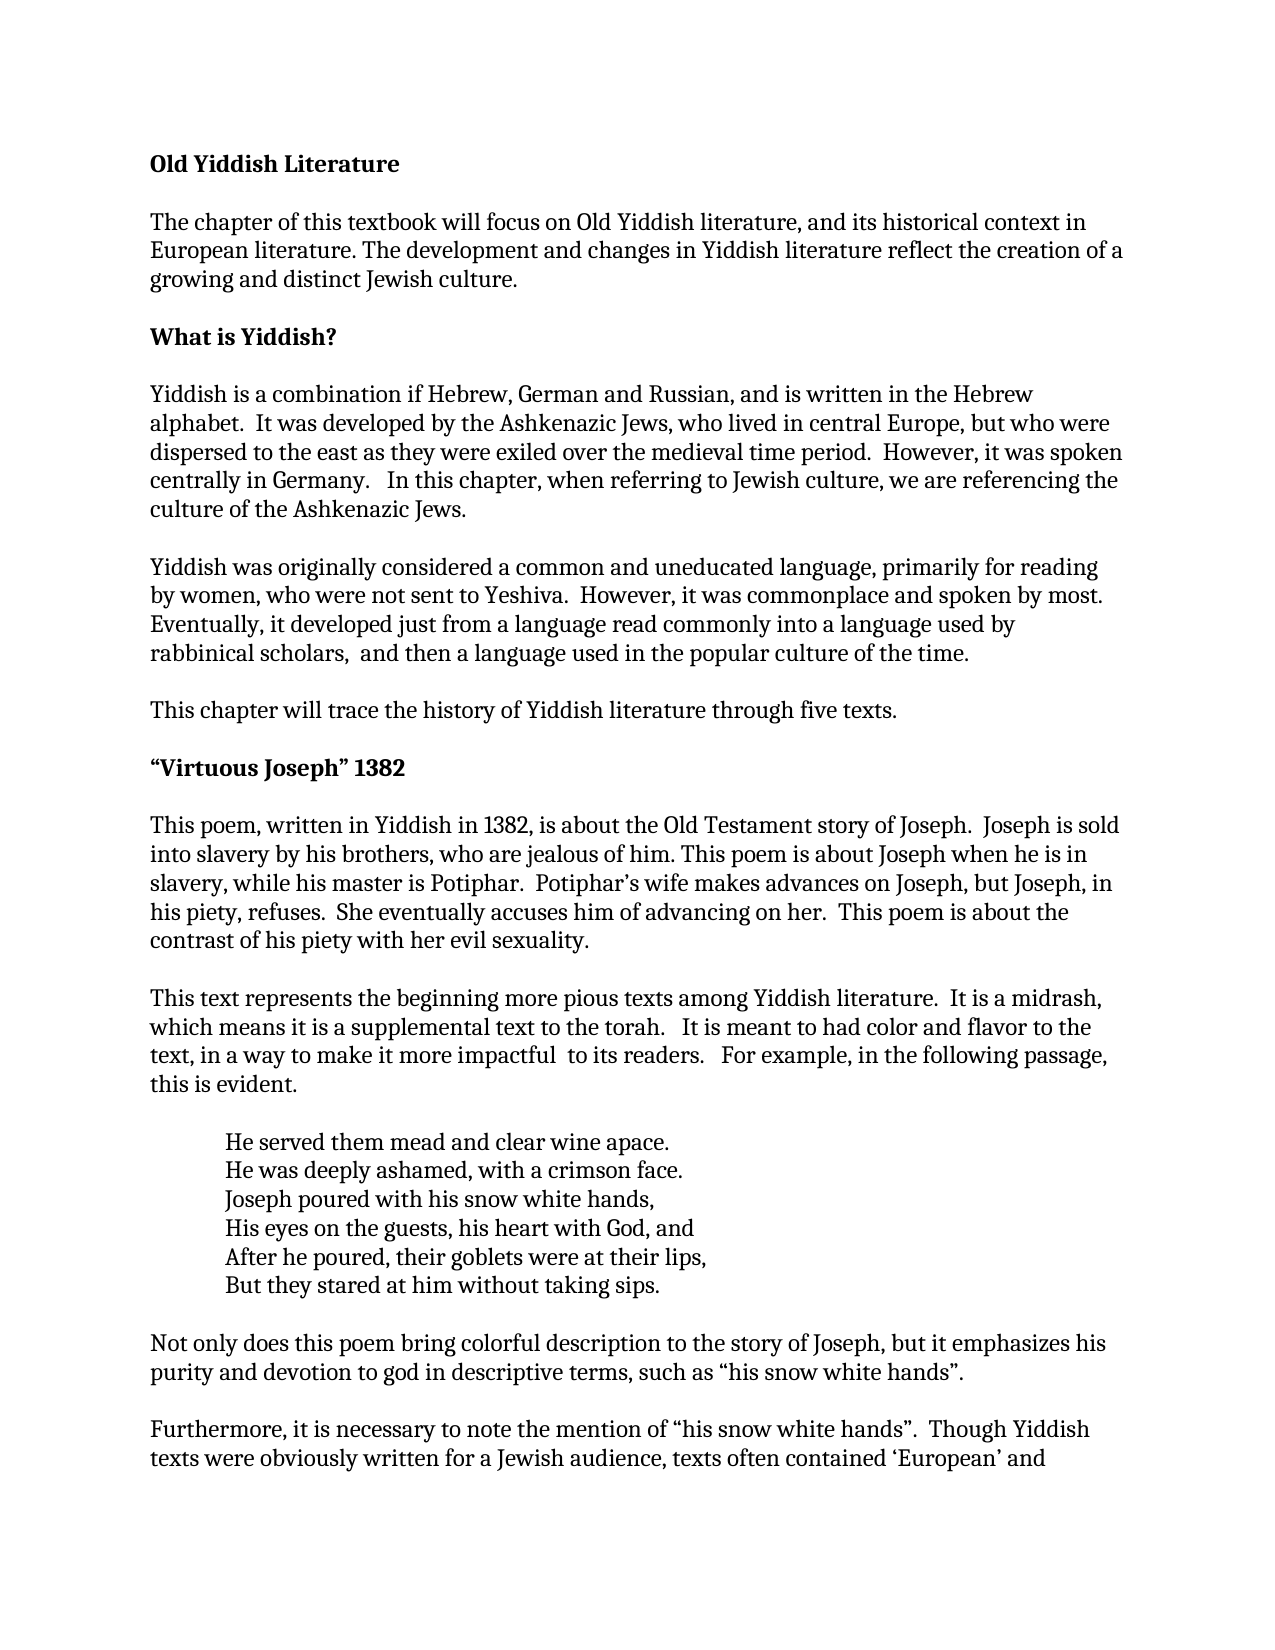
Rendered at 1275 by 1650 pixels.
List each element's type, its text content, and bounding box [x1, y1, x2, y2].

text This poem, written in Yiddish in 1382, is about the Old Testament story of Joseph. Joseph is sold into slavery by his brothers, who are jealous of him. This poem is about Joseph when he is in slavery, while his master is Potiphar. Potiphar’s wife makes advances on Joseph, but Joseph, in his piety, refuses. She eventually accuses him of advancing on her. This poem is about the contrast of his piety with her evil sexuality. [150, 811, 1125, 955]
text Not only does this poem bring colorful description to the story of Joseph, but it emphasizes his purity and devotion to god in descriptive terms, such as “his snow white hands”. [150, 1329, 1125, 1386]
text This text represents the beginning more pious texts among Yiddish literature. It is a midrash, which means it is a supplemental text to the torah. It is meant to had color and flavor to the text, in a way to make it more impactful to its readers. For example, in the following passage, this is evident. [150, 984, 1125, 1099]
text Old Yiddish Literature [150, 150, 1125, 179]
text Yiddish is a combination if Hebrew, German and Russian, and is written in the Hebrew alphabet. It was developed by the Ashkenazic Jews, who lived in central Europe, but who were dispersed to the east as they were exiled over the medieval time period. However, it was spoken centrally in Germany. In this chapter, when referring to Jewish culture, we are referencing the culture of the Ashkenazic Jews. [150, 380, 1125, 524]
text What is Yiddish? [150, 322, 1125, 351]
text The chapter of this textbook will focus on Old Yiddish literature, and its historical context in European literature. The development and changes in Yiddish literature reflect the creation of a growing and distinct Jewish culture. [150, 207, 1125, 294]
text Joseph poured with his snow white hands, [150, 1185, 1125, 1214]
text He was deeply ashamed, with a crimson face. [150, 1156, 1125, 1185]
text This chapter will trace the history of Yiddish literature through five texts. [150, 696, 1125, 725]
text His eyes on the guests, his heart with God, and [150, 1214, 1125, 1242]
text “Virtuous Joseph” 1382 [150, 754, 1125, 782]
text After he poured, their goblets were at their lips, [150, 1242, 1125, 1271]
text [150, 1415, 1125, 1472]
text Yiddish was originally considered a common and uneducated language, primarily for reading by women, who were not sent to Yeshiva. However, it was commonplace and spoken by most. Eventually, it developed just from a language read commonly into a language used by rabbinical scholars, and then a language used in the popular culture of the time. [150, 552, 1125, 667]
text He served them mead and clear wine apace. [150, 1127, 1125, 1156]
text But they stared at him without taking sips. [150, 1271, 1125, 1300]
